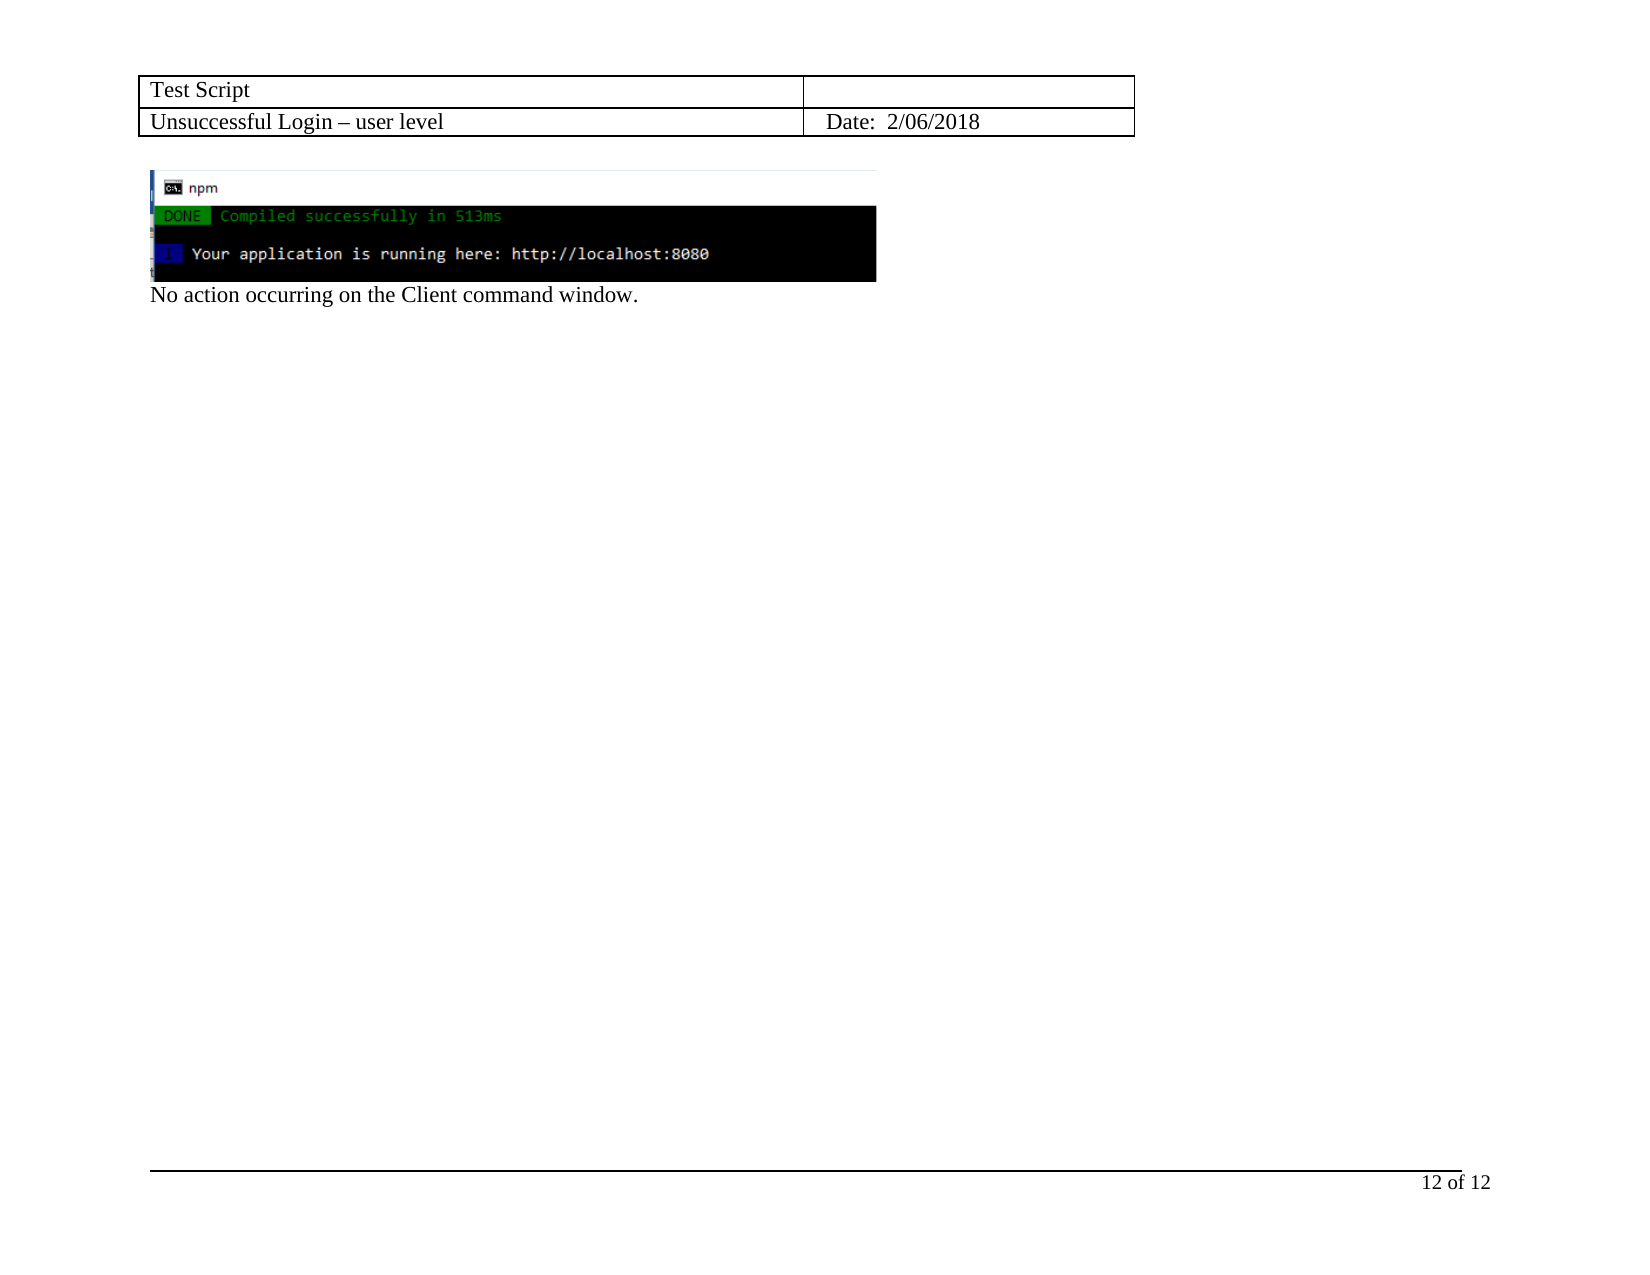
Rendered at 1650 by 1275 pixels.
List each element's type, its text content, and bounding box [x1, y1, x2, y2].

picture [150, 170, 877, 282]
text No action occurring on the Client command window. [150, 282, 1500, 308]
